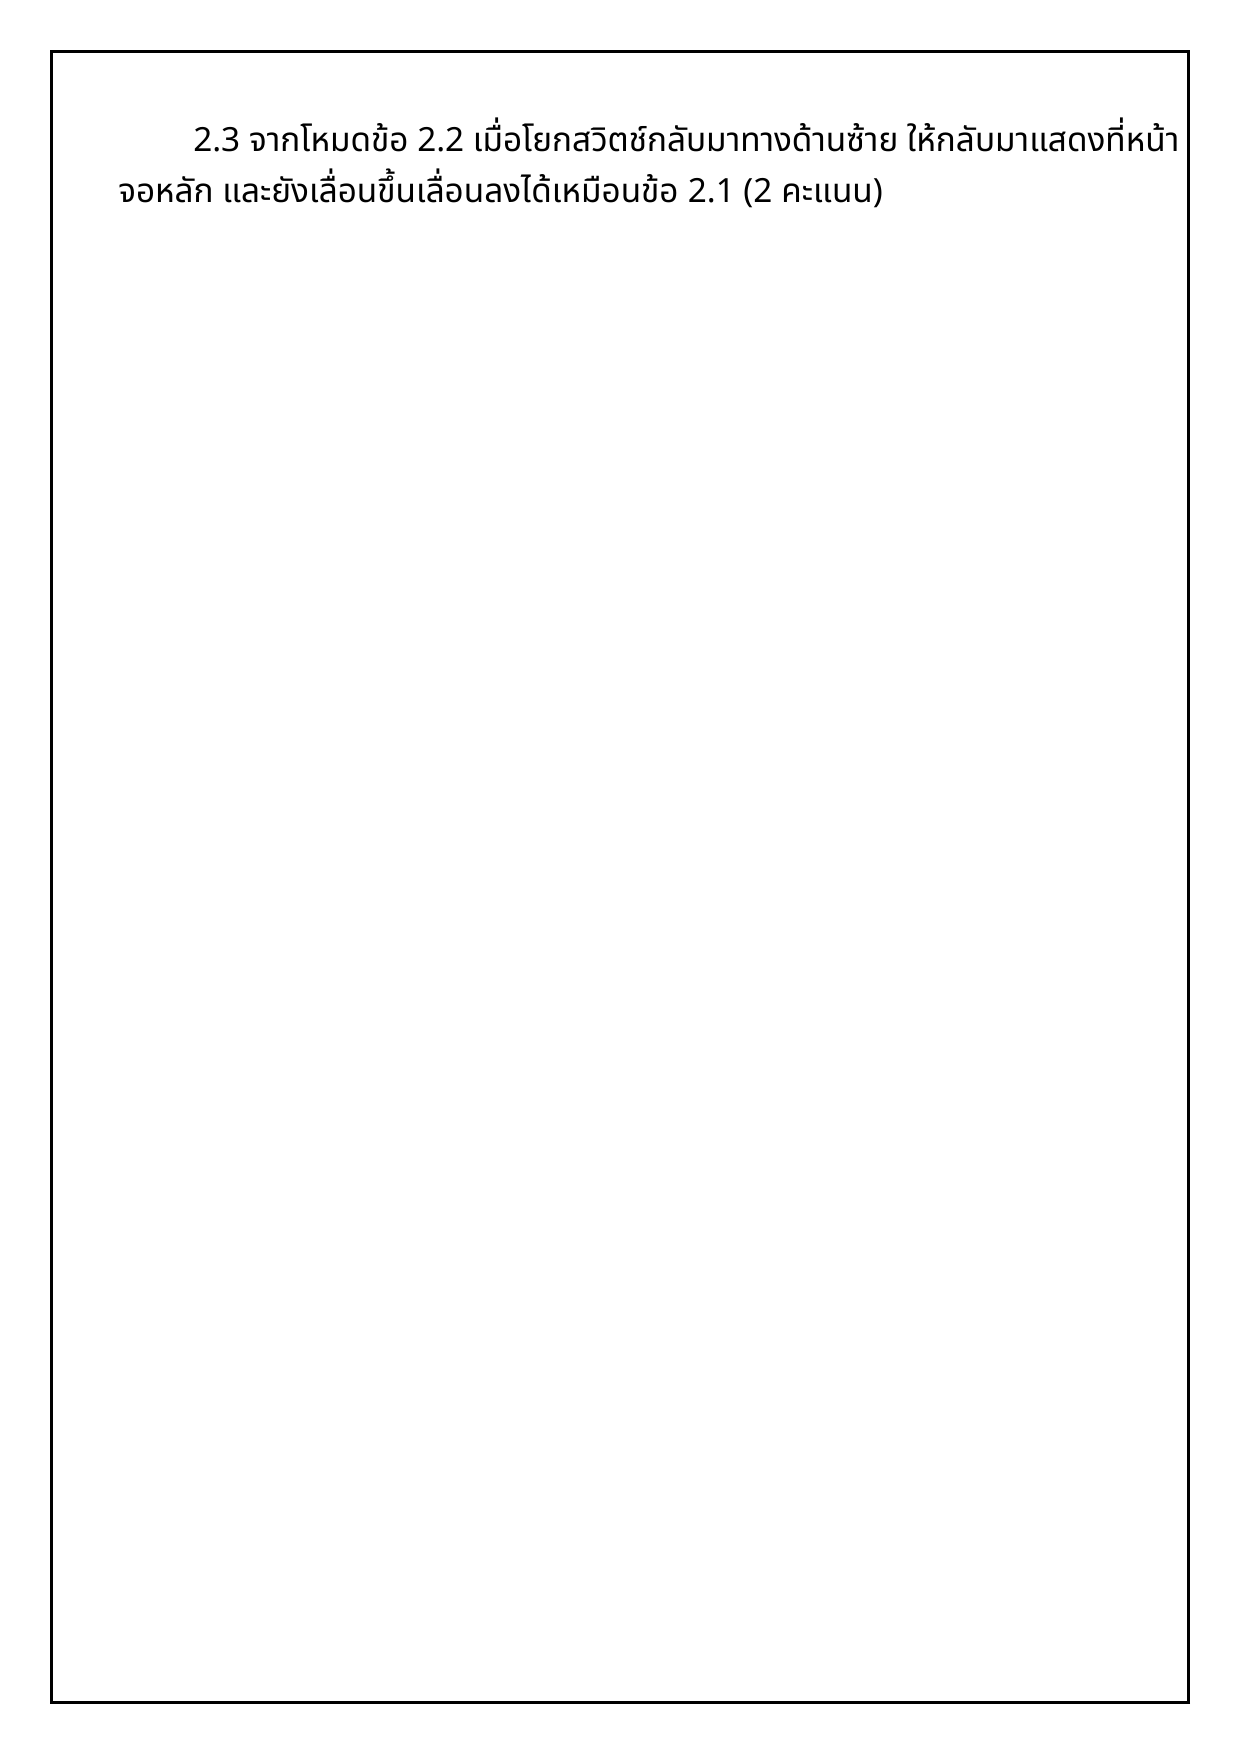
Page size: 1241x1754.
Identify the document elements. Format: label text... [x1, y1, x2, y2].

text 2.3 จากโหมดข้อ 2.2 เมื่อโยกสวิตช์กลับมาทางด้านซ้าย ให้กลับมาแสดงที่หน้าจอหลัก และยังเลื่อนขึ้นเลื่อนลงได้เหมือนข้อ 2.1 (2 คะแนน) [118, 116, 1181, 217]
